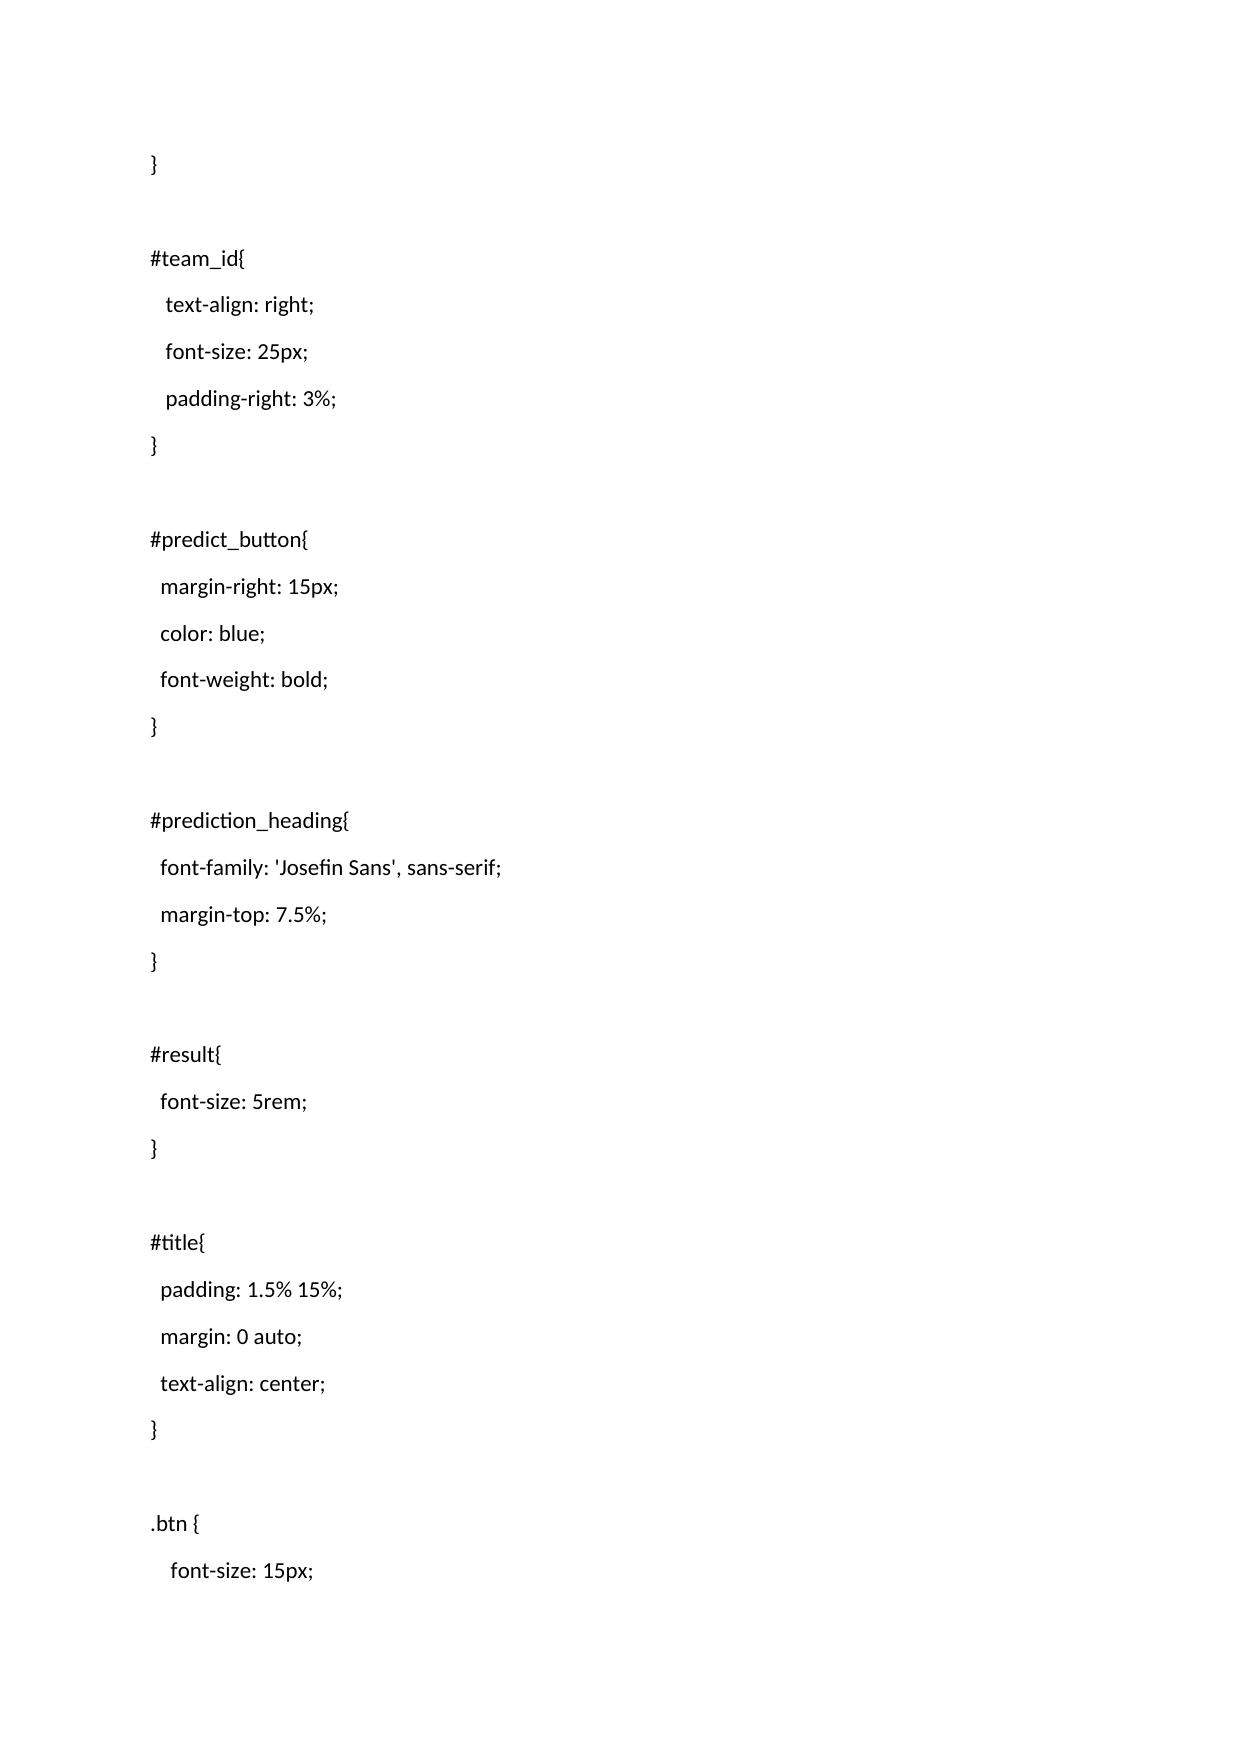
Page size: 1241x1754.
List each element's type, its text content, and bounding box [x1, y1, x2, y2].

text #prediction_heading{ [150, 806, 1090, 834]
text #predict_button{ [150, 525, 1090, 553]
text text-align: right; [150, 291, 1090, 319]
text } [150, 431, 1090, 459]
text margin-top: 7.5%; [150, 900, 1090, 928]
text } [150, 712, 1090, 741]
text text-align: center; [150, 1369, 1090, 1397]
text font-weight: bold; [150, 666, 1090, 694]
text } [150, 1416, 1090, 1444]
text font-size: 25px; [150, 337, 1090, 366]
text font-family: 'Josefin Sans', sans-serif; [150, 853, 1090, 881]
text color: blue; [150, 619, 1090, 647]
text margin-right: 15px; [150, 572, 1090, 600]
text margin: 0 auto; [150, 1322, 1090, 1350]
text } [150, 947, 1090, 975]
text padding-right: 3%; [150, 384, 1090, 412]
text font-size: 15px; [150, 1556, 1090, 1584]
text .btn { [150, 1509, 1090, 1537]
text font-size: 5rem; [150, 1087, 1090, 1116]
text } [150, 150, 1090, 178]
text } [150, 1134, 1090, 1162]
text padding: 1.5% 15%; [150, 1275, 1090, 1303]
text #result{ [150, 1041, 1090, 1069]
text #title{ [150, 1228, 1090, 1256]
text #team_id{ [150, 244, 1090, 272]
